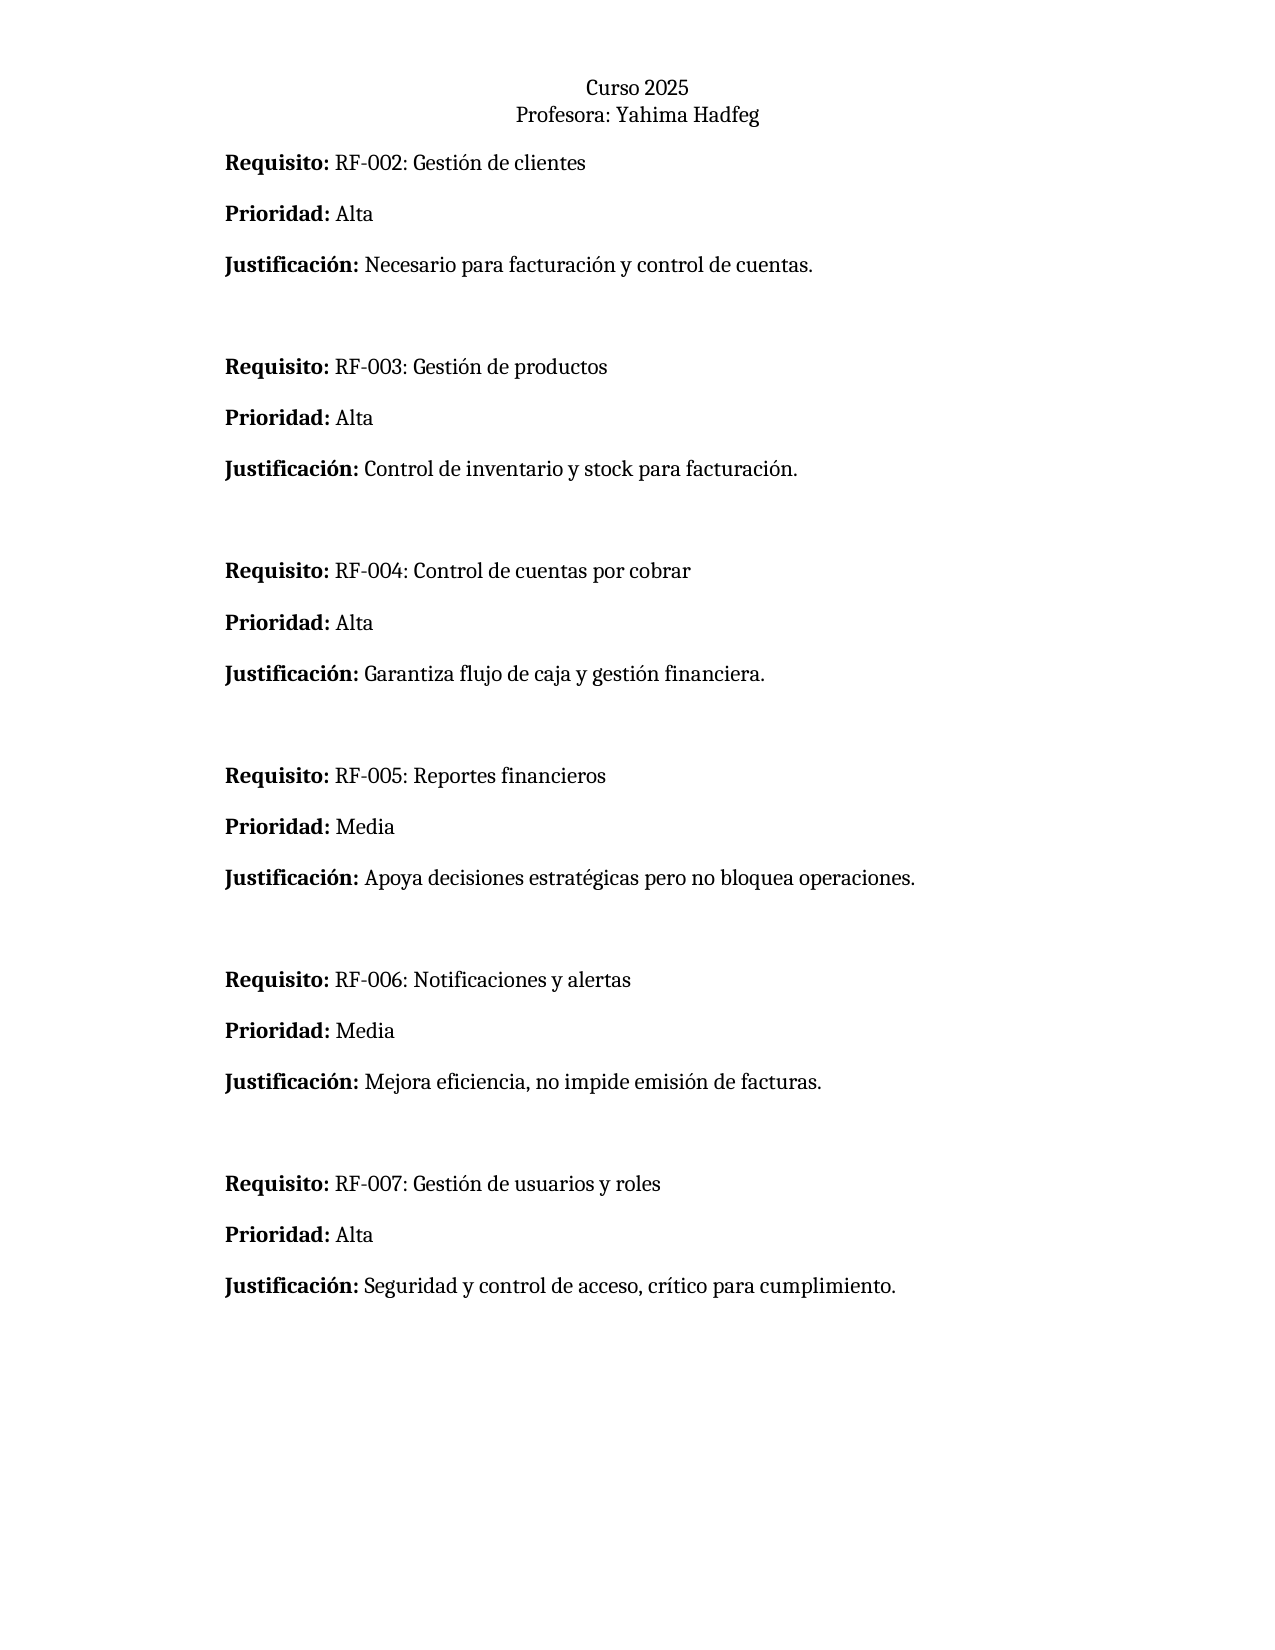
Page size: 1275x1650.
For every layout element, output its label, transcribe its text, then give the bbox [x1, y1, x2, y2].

text Prioridad: Alta [225, 609, 1087, 636]
text Requisito: RF-007: Gestión de usuarios y roles [225, 1171, 1087, 1197]
text Requisito: RF-005: Reportes financieros [225, 762, 1087, 789]
text Justificación: Apoya decisiones estratégicas pero no bloquea operaciones. [225, 864, 1087, 891]
text Requisito: RF-003: Gestión de productos [225, 354, 1087, 381]
text Justificación: Control de inventario y stock para facturación. [225, 456, 1087, 483]
text Justificación: Mejora eficiencia, no impide emisión de facturas. [225, 1069, 1087, 1095]
text Justificación: Garantiza flujo de caja y gestión financiera. [225, 660, 1087, 687]
text Prioridad: Alta [225, 405, 1087, 432]
text Prioridad: Alta [225, 1222, 1087, 1248]
text Justificación: Necesario para facturación y control de cuentas. [225, 252, 1087, 278]
text Prioridad: Media [225, 813, 1087, 840]
text Prioridad: Media [225, 1018, 1087, 1044]
text Requisito: RF-004: Control de cuentas por cobrar [225, 558, 1087, 585]
text Requisito: RF-002: Gestión de clientes [225, 150, 1087, 176]
text Justificación: Seguridad y control de acceso, crítico para cumplimiento. [225, 1273, 1087, 1299]
text Prioridad: Alta [225, 201, 1087, 227]
text Requisito: RF-006: Notificaciones y alertas [225, 967, 1087, 993]
